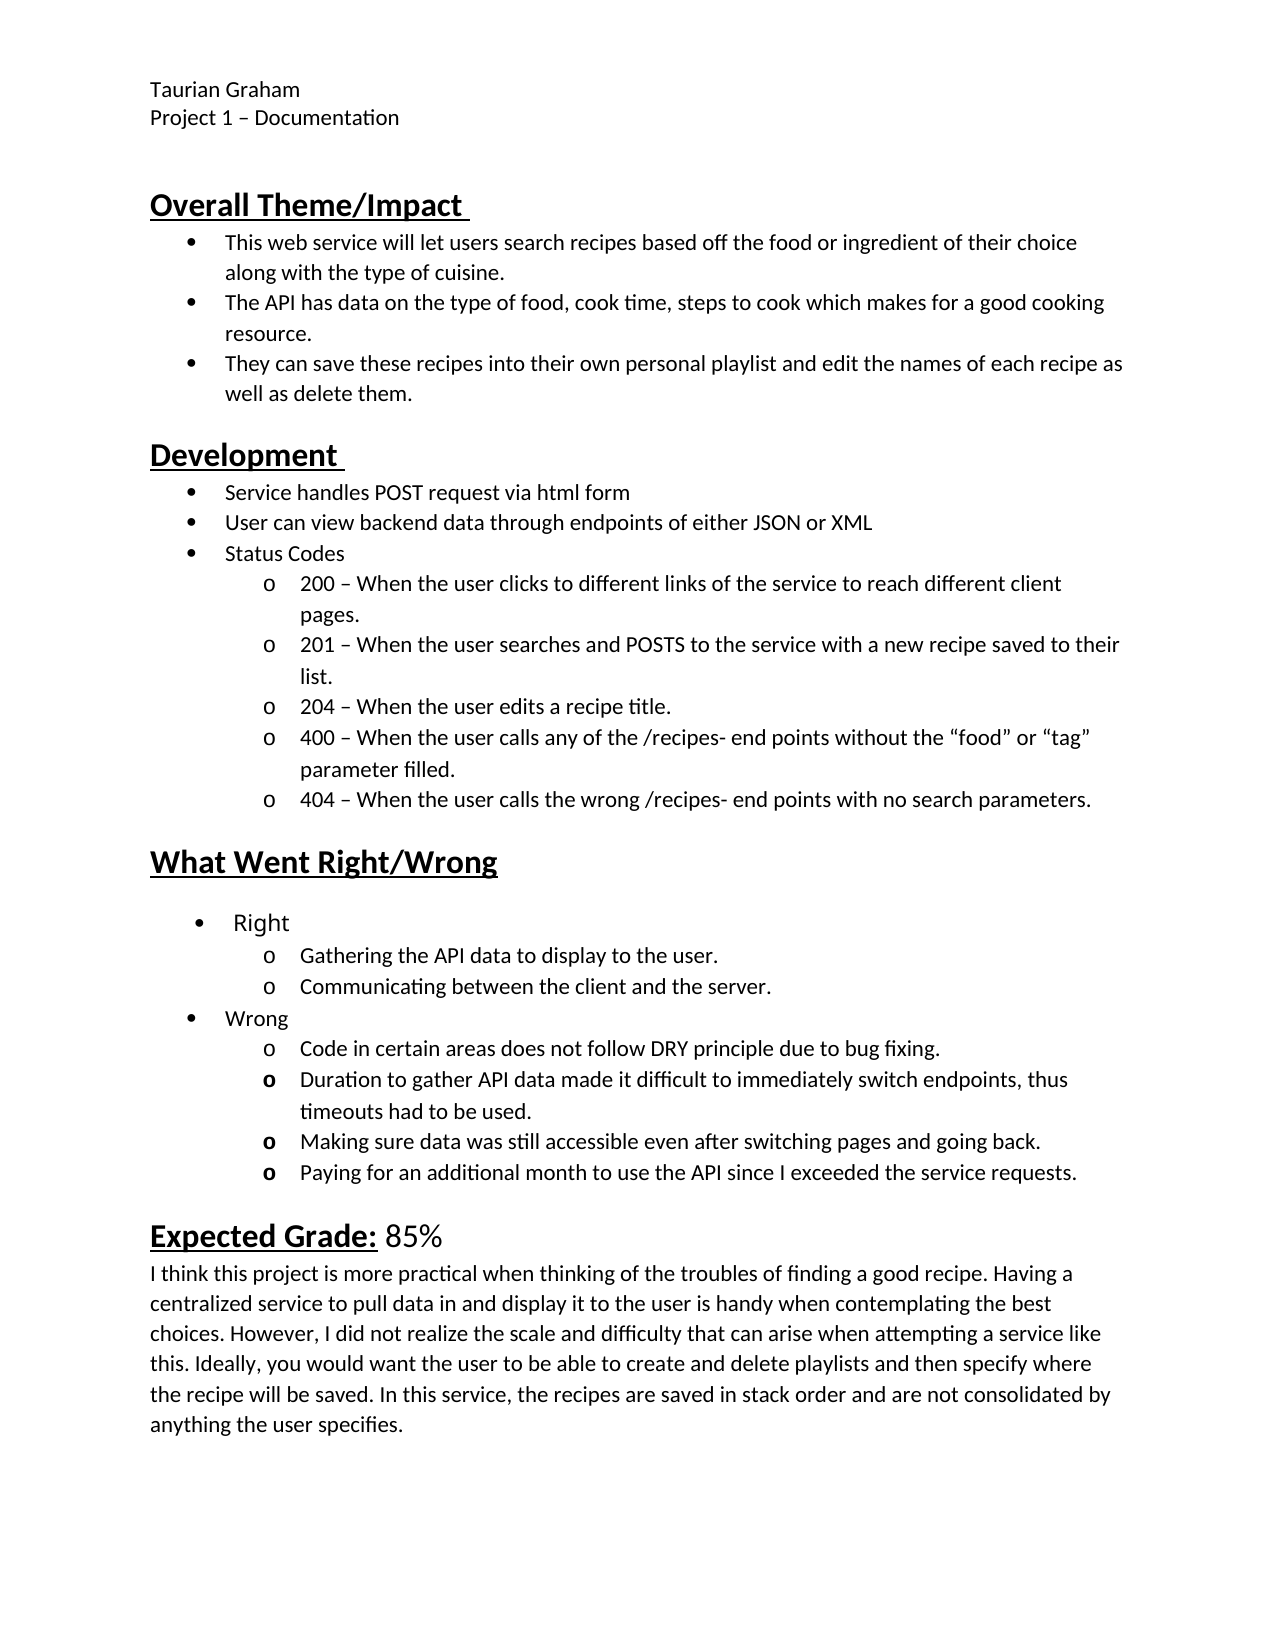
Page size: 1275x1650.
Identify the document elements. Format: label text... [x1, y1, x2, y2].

list Making sure data was still accessible even after switching pages and going back. [262, 1127, 1125, 1156]
list Wrong [187, 1004, 1125, 1032]
list 404 – When the user calls the wrong /recipes- end points with no search parameters. [262, 785, 1125, 814]
subtitle Expected Grade: 85% [150, 1215, 1125, 1256]
subtitle Overall Theme/Impact [150, 184, 1125, 225]
list The API has data on the type of food, cook time, steps to cook which makes for a good cooking resource. [187, 288, 1125, 347]
list 400 – When the user calls any of the /recipes- end points without the “food” or “tag” parameter filled. [262, 723, 1125, 783]
list They can save these recipes into their own personal playlist and edit the names of each recipe as well as delete them. [187, 349, 1125, 407]
list Paying for an additional month to use the API since I exceeded the service requests. [262, 1158, 1125, 1188]
list This web service will let users search recipes based off the food or ingredient of their choice along with the type of cuisine. [187, 228, 1125, 286]
list Gathering the API data to display to the user. [262, 941, 1125, 970]
text I think this project is more practical when thinking of the troubles of finding a good recipe. Having a centralized service to pull data in and display it to the user is handy when contemplating the best choices. However, I did not realize the scale and difficulty that can arise when attempting a service like this. Ideally, you would want the user to be able to create and delete playlists and then specify where the recipe will be saved. In this service, the recipes are saved in stack order and are not consolidated by anything the user specifies. [150, 1259, 1125, 1438]
list Duration to gather API data made it difficult to immediately switch endpoints, thus timeouts had to be used. [262, 1066, 1125, 1125]
list Service handles POST request via html form [187, 478, 1125, 506]
subtitle Development [150, 434, 1125, 475]
list 204 – When the user edits a recipe title. [262, 692, 1125, 721]
list User can view backend data through endpoints of either JSON or XML [187, 508, 1125, 536]
list Communicating between the client and the server. [262, 972, 1125, 1002]
list 201 – When the user searches and POSTS to the service with a new recipe saved to their list. [262, 630, 1125, 690]
list Status Codes [187, 539, 1125, 567]
list 200 – When the user clicks to different links of the service to reach different client pages. [262, 569, 1125, 628]
list Code in certain areas does not follow DRY principle due to bug fixing. [262, 1034, 1125, 1063]
subtitle Right [195, 907, 1125, 938]
subtitle What Went Right/Wrong [150, 841, 1125, 882]
